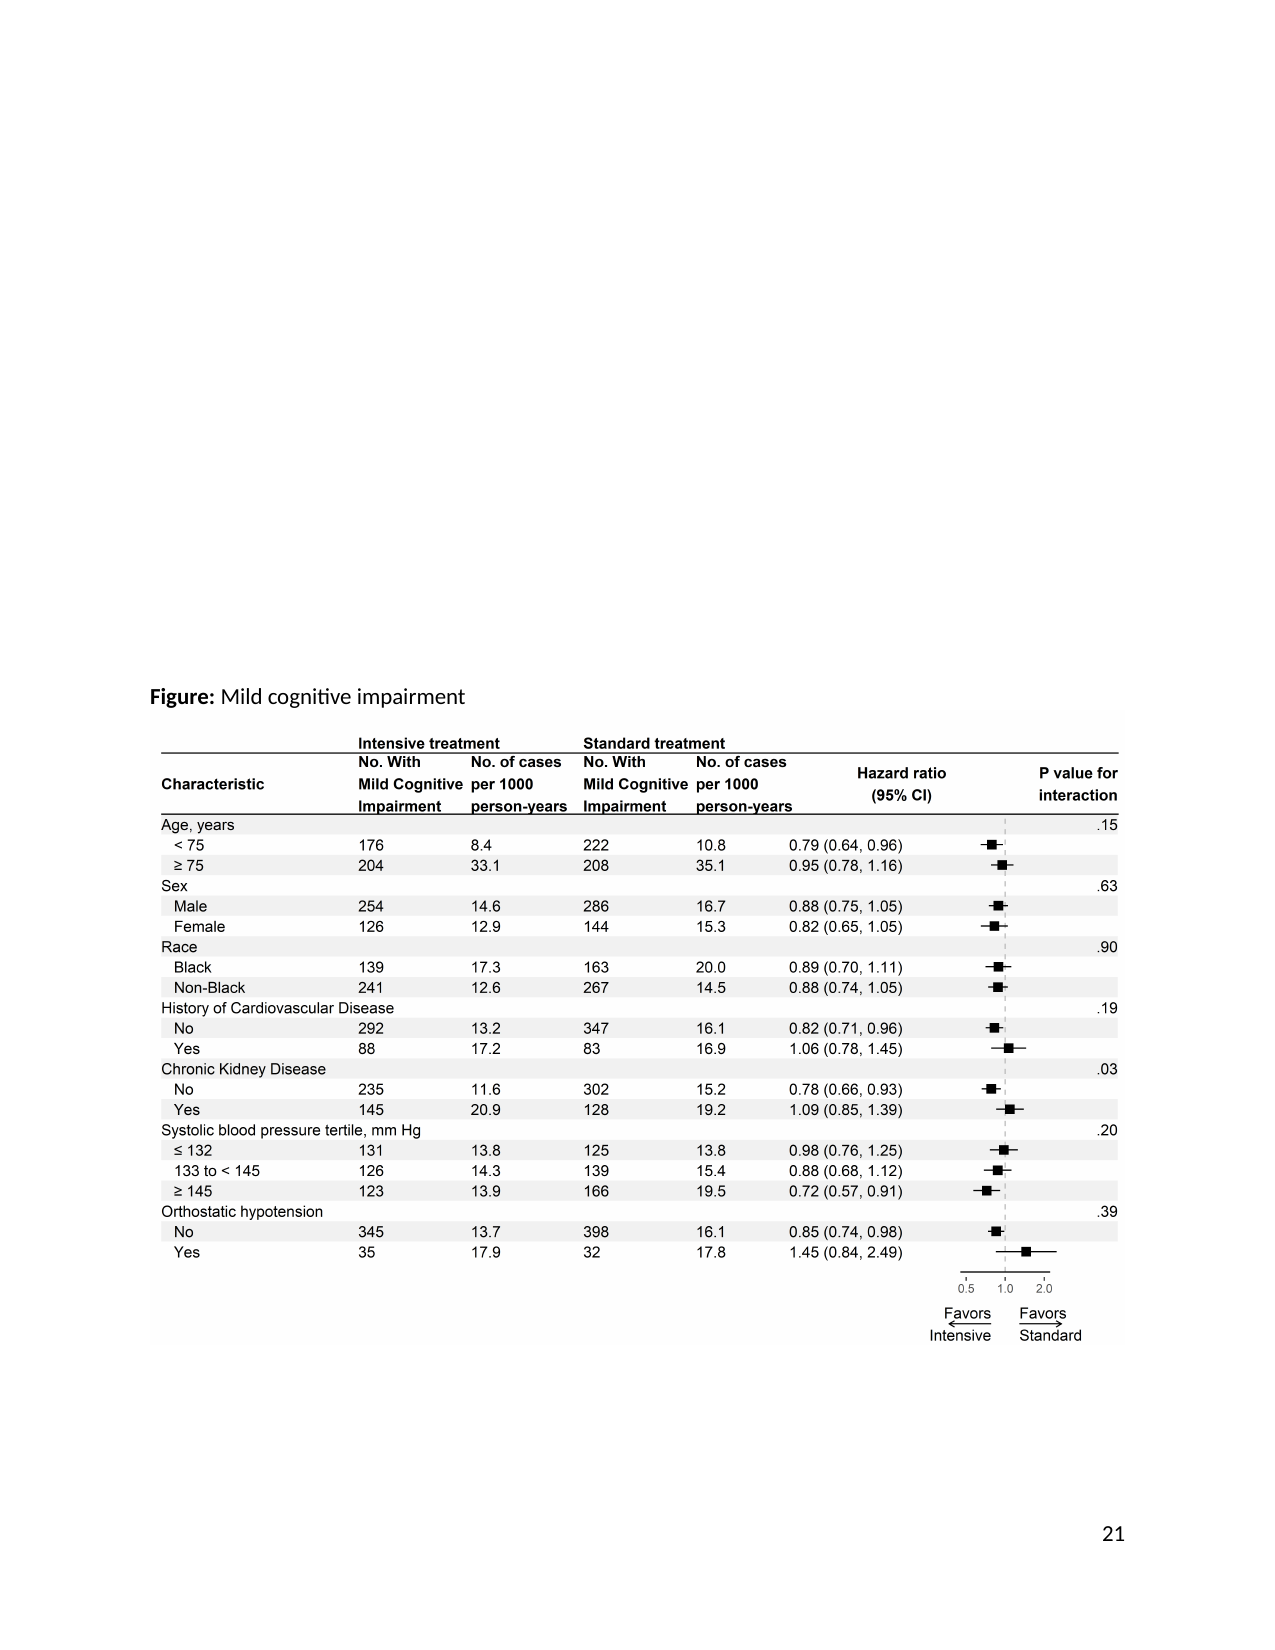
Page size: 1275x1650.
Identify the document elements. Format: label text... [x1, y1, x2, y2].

text Figure: Mild cognitive impairment [150, 682, 1125, 710]
picture [150, 710, 1125, 1345]
